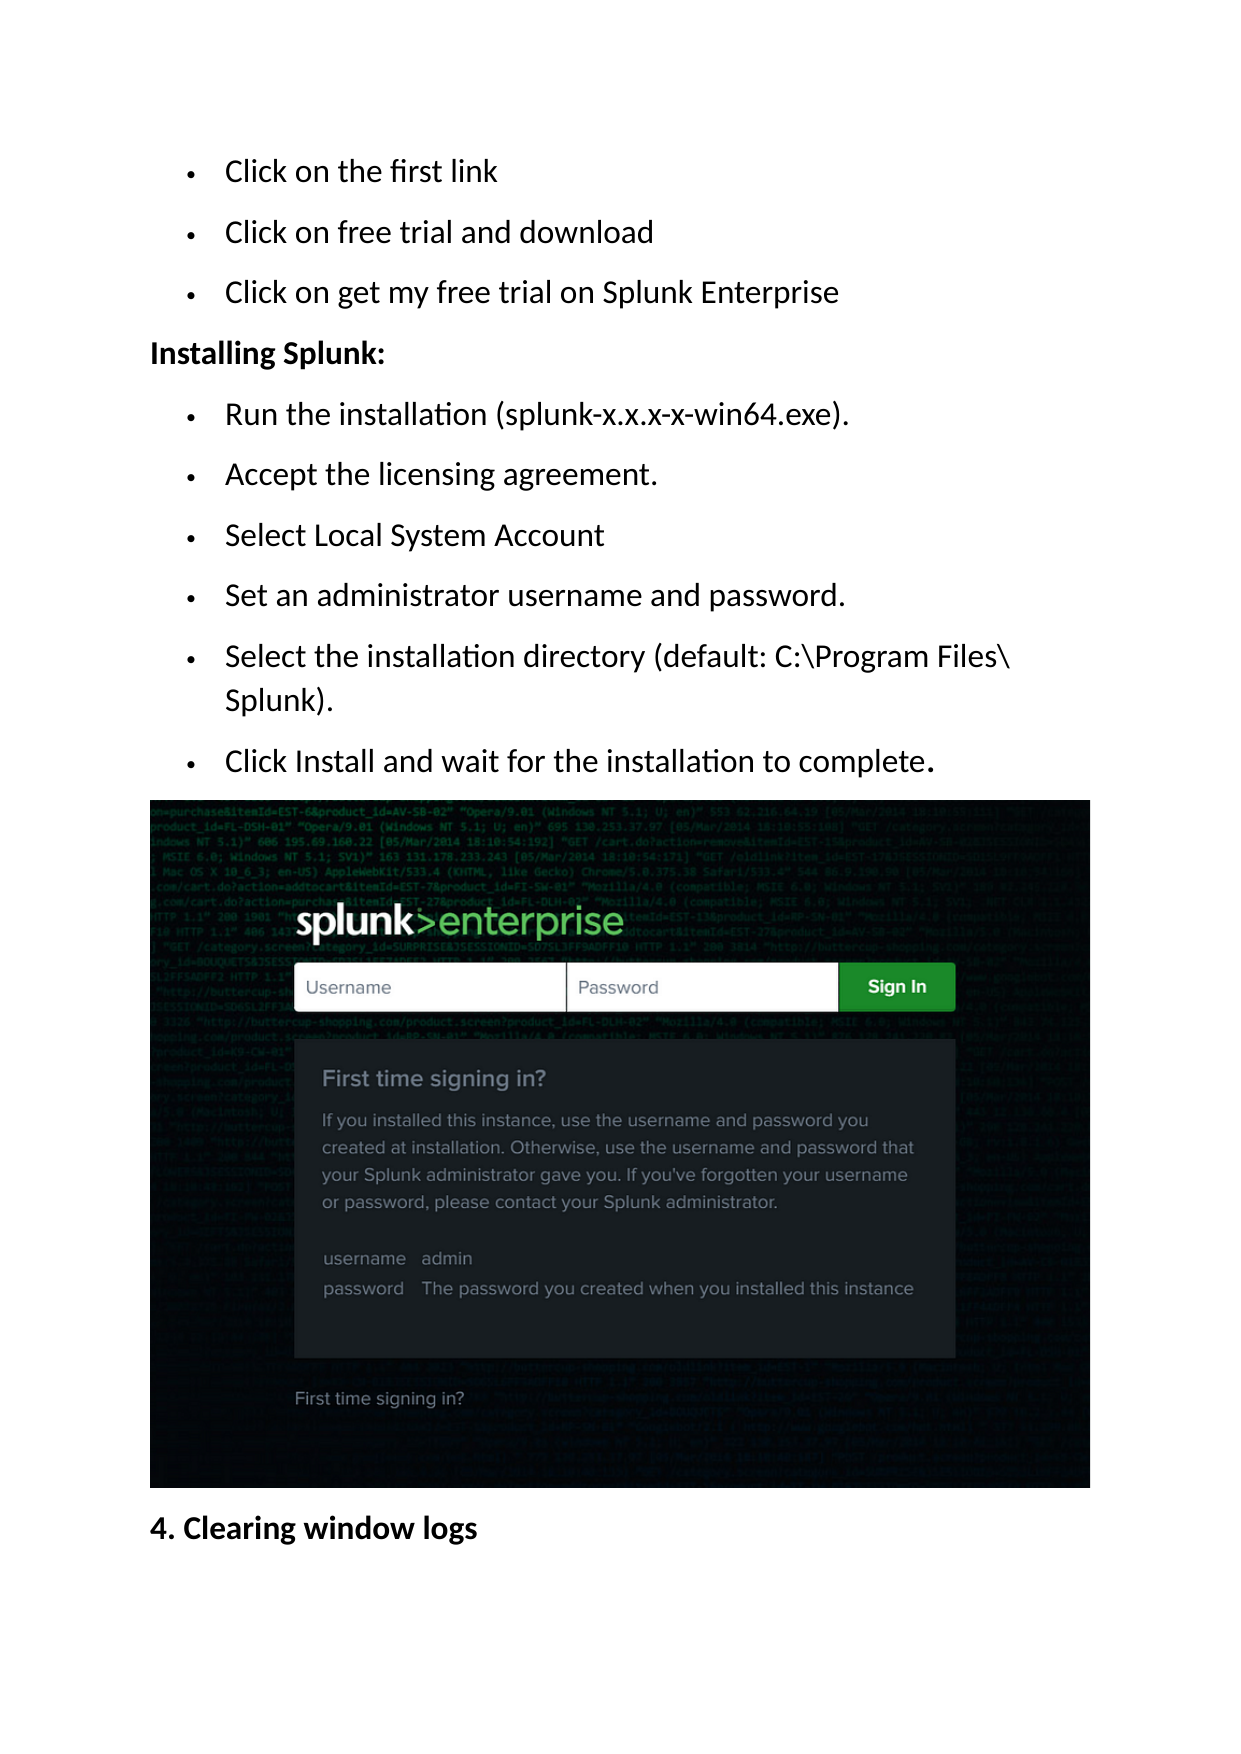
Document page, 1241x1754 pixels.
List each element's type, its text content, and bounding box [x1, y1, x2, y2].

list Set an administrator username and password. [187, 574, 1090, 615]
list Click Install and wait for the installation to complete. [187, 739, 1090, 780]
list Click on free trial and download [187, 211, 1090, 251]
list Select the installation directory (default: C:\Program Files\Splunk). [187, 635, 1090, 720]
list Select Local System Account [187, 514, 1090, 554]
list Click on the first link [187, 150, 1090, 191]
picture [150, 800, 1091, 1488]
list Accept the licensing agreement. [187, 453, 1090, 494]
text 4. Clearing window logs [150, 1507, 1090, 1547]
list Click on get my free trial on Splunk Enterprise [187, 271, 1090, 312]
list Run the installation (splunk-x.x.x-x-win64.exe). [187, 392, 1090, 433]
text Installing Splunk: [150, 332, 1090, 373]
